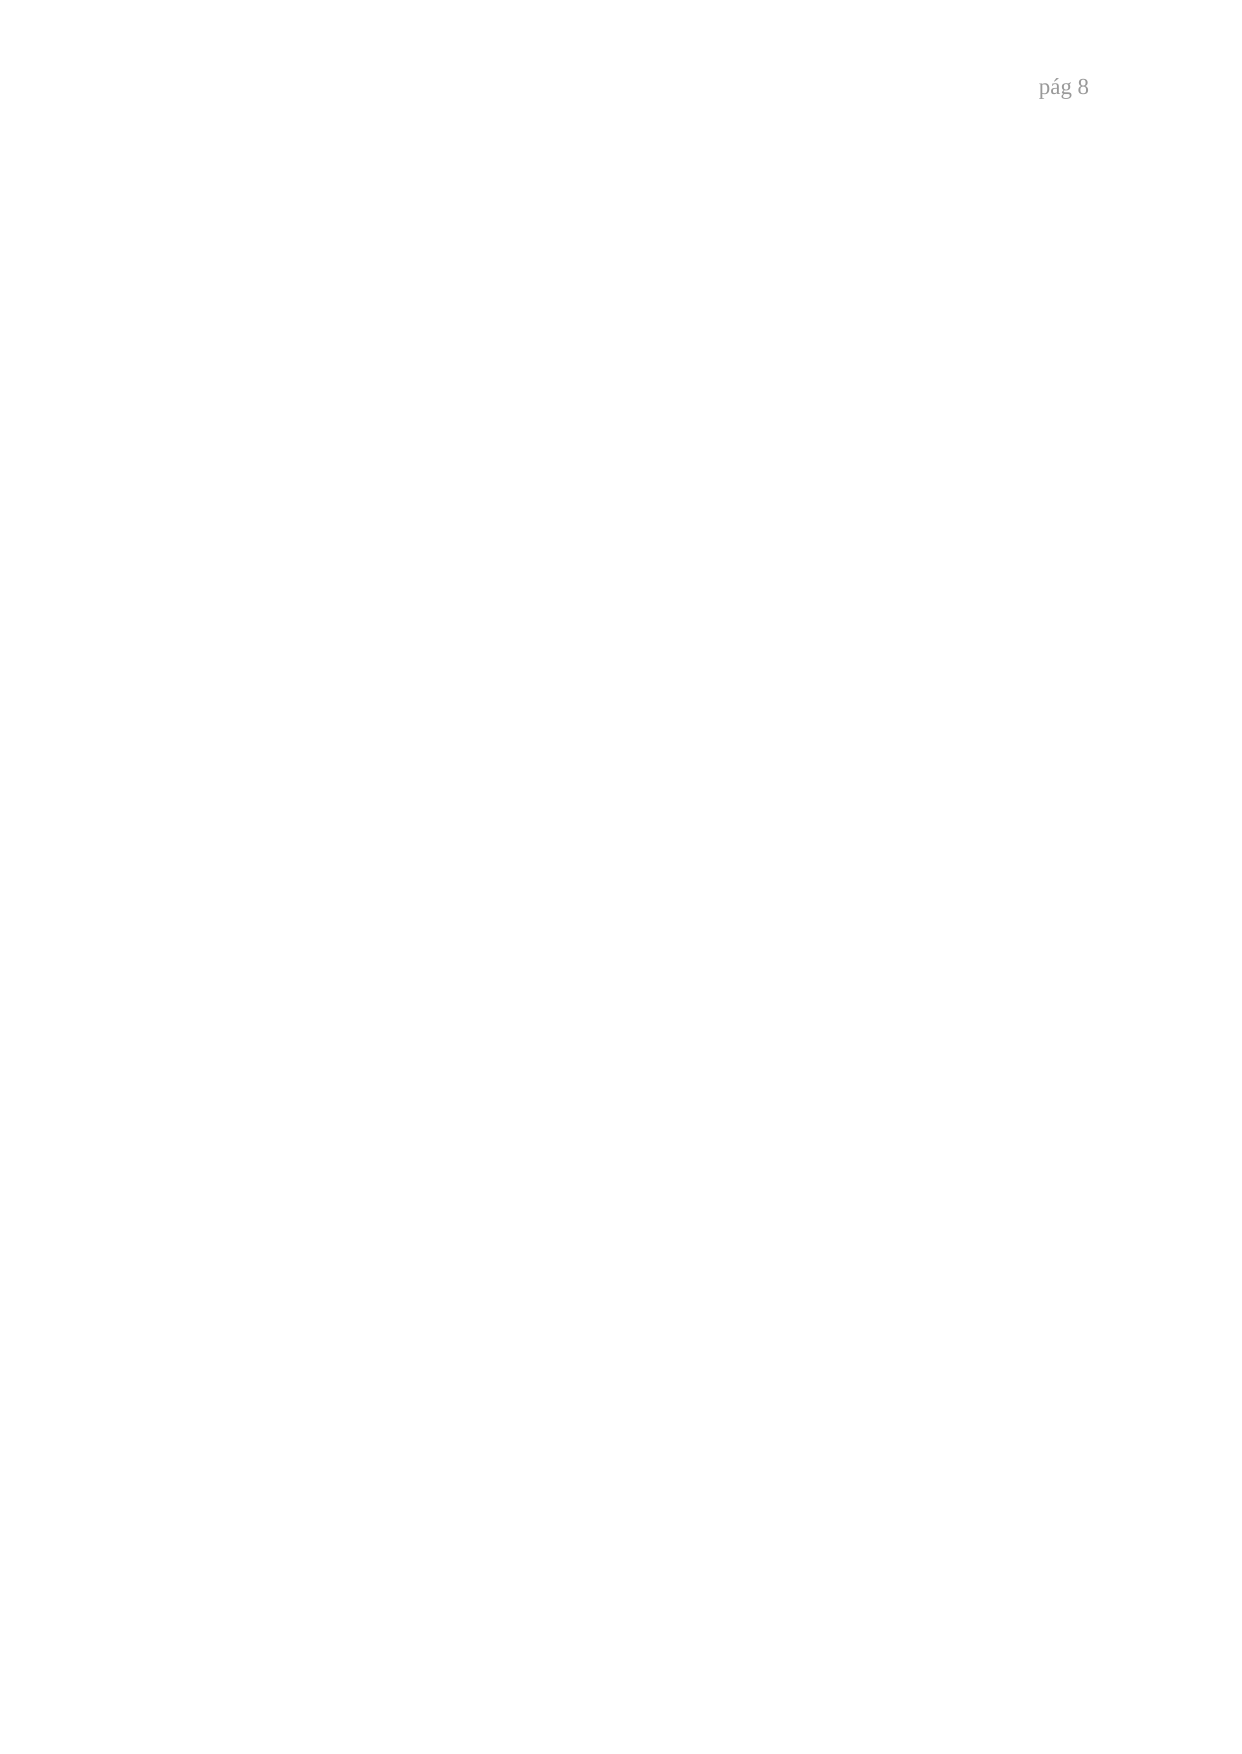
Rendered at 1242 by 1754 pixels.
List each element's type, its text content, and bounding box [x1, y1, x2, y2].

text pág 8 [149, 73, 1089, 100]
